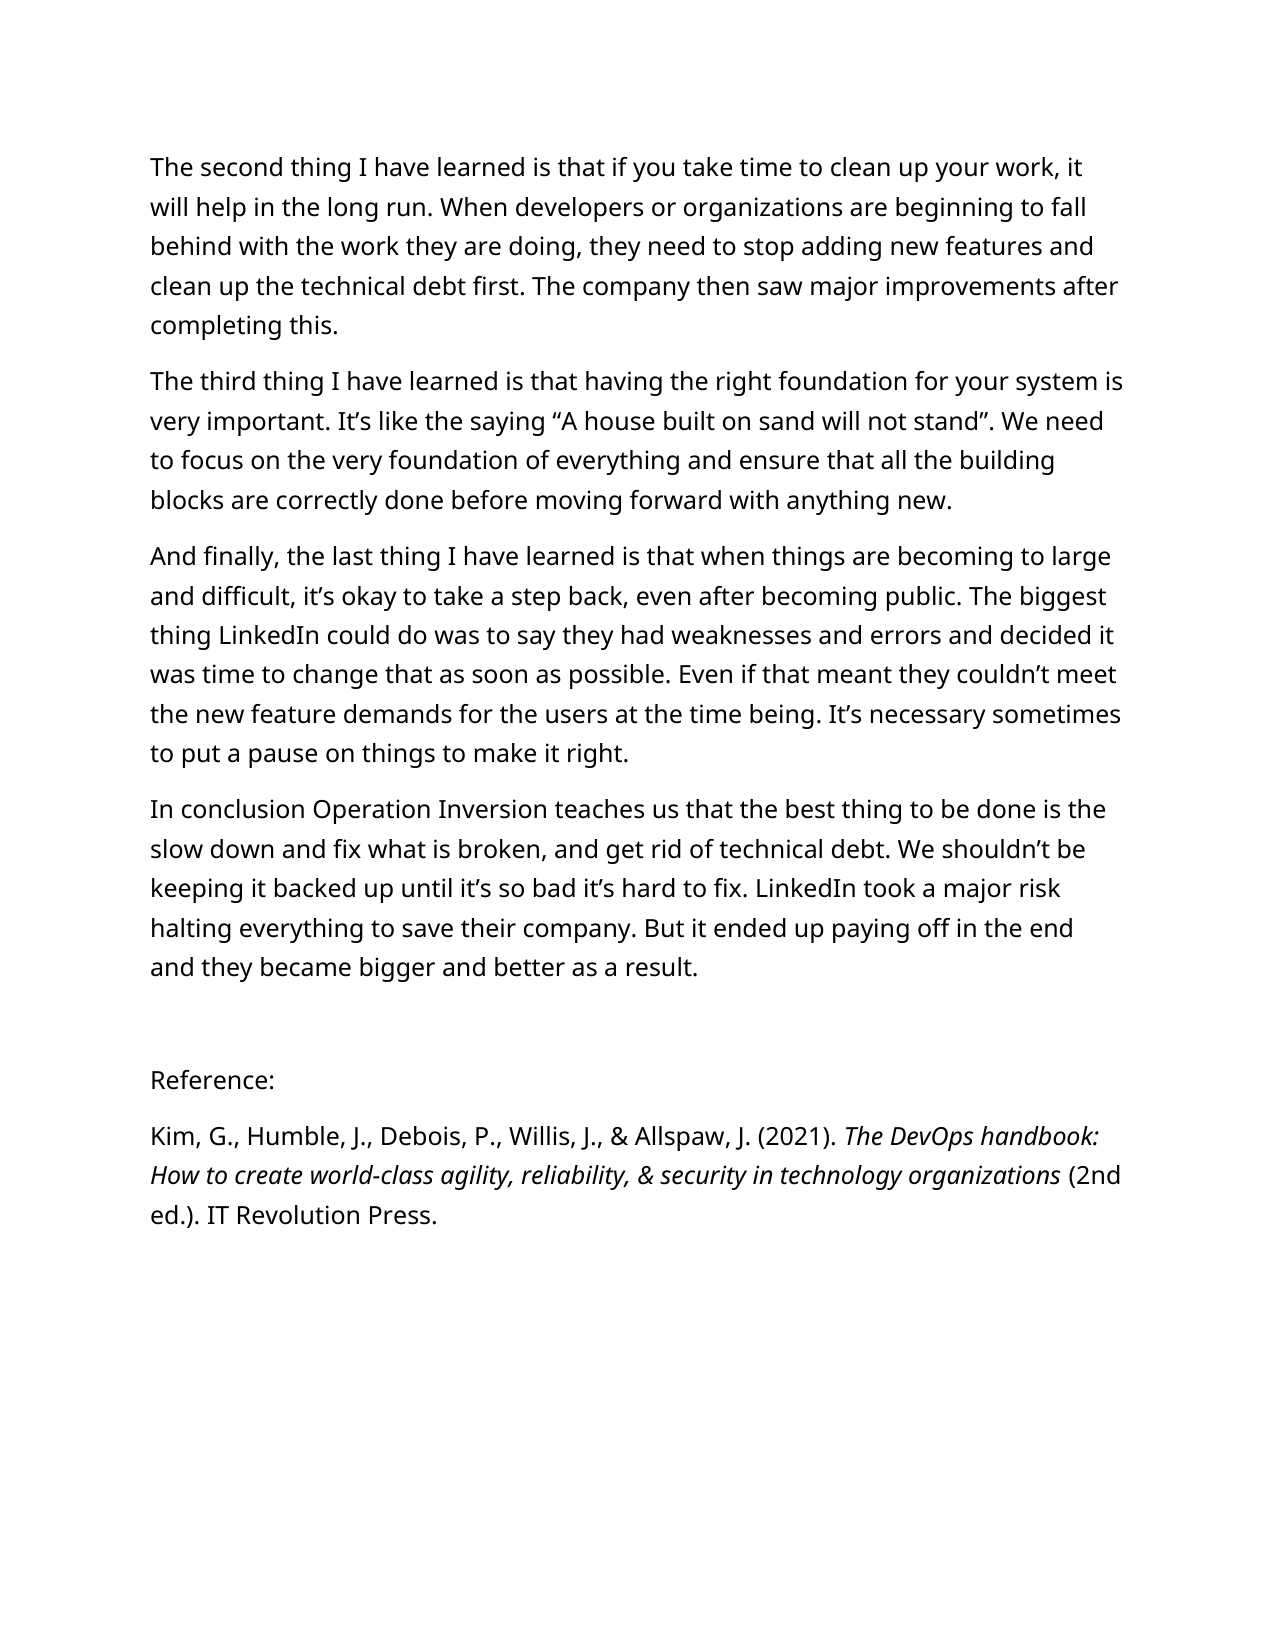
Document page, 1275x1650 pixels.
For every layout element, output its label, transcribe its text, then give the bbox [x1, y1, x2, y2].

text Kim, G., Humble, J., Debois, P., Willis, J., & Allspaw, J. (2021). The DevOps handbook: How to create world-class agility, reliability, & security in technology organizations (2nd ed.). IT Revolution Press. [150, 1118, 1125, 1232]
text The second thing I have learned is that if you take time to clean up your work, it will help in the long run. When developers or organizations are beginning to fall behind with the work they are doing, they need to stop adding new features and clean up the technical debt first. The company then saw major improvements after completing this. [150, 150, 1125, 342]
text In conclusion Operation Inversion teaches us that the best thing to be done is the slow down and fix what is broken, and get rid of technical debt. We shouldn’t be keeping it backed up until it’s so bad it’s hard to fix. LinkedIn took a major risk halting everything to save their company. But it ended up paying off in the end and they became bigger and better as a result. [150, 792, 1125, 984]
text And finally, the last thing I have learned is that when things are becoming to large and difficult, it’s okay to take a step back, even after becoming public. The biggest thing LinkedIn could do was to say they had weaknesses and errors and decided it was time to change that as soon as possible. Even if that meant they couldn’t meet the new feature demands for the users at the time being. It’s necessary sometimes to put a pause on things to make it right. [150, 539, 1125, 770]
text The third thing I have learned is that having the right foundation for your system is very important. It’s like the saying “A house built on sand will not stand”. We need to focus on the very foundation of everything and ensure that all the building blocks are correctly done before moving forward with anything new. [150, 364, 1125, 517]
text Reference: [150, 1062, 1125, 1096]
